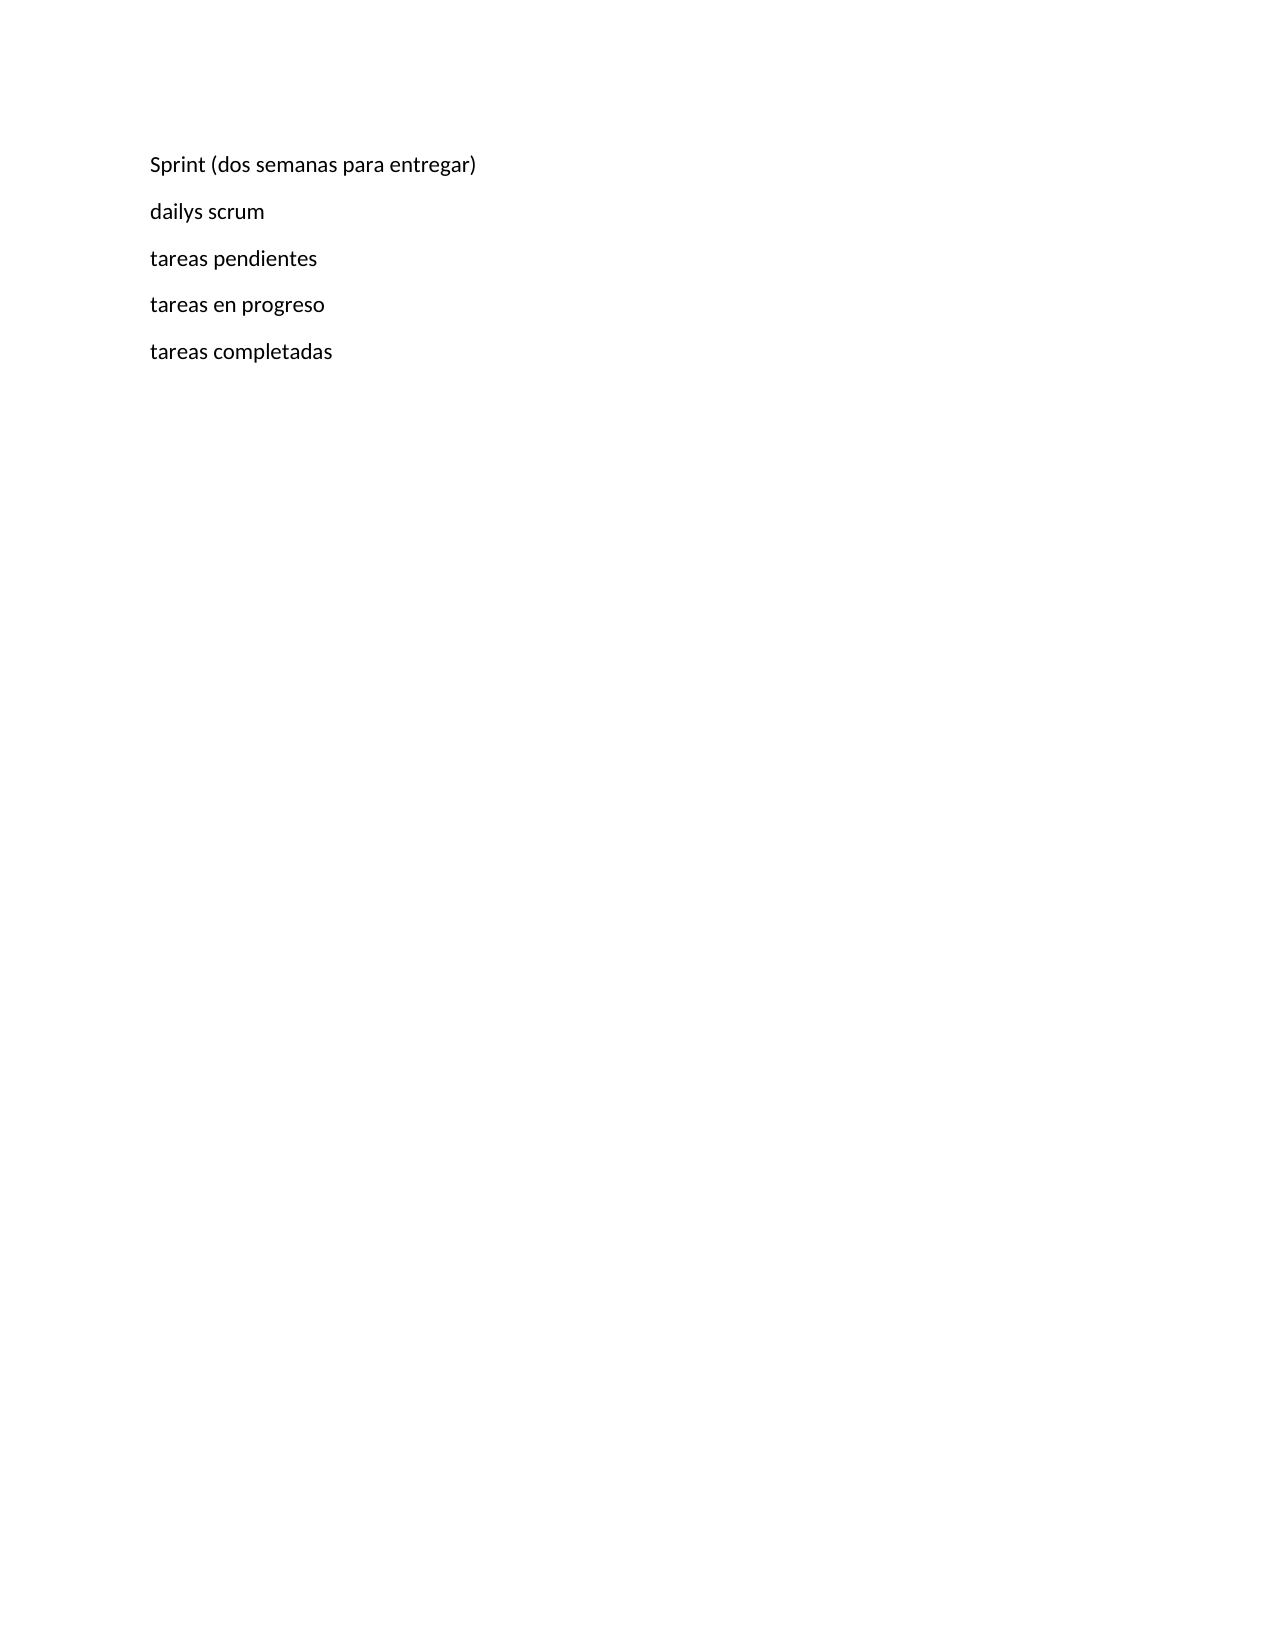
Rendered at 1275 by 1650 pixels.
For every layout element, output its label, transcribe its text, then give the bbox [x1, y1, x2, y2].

text tareas completadas [150, 337, 1125, 366]
text tareas en progreso [150, 291, 1125, 319]
text Sprint (dos semanas para entregar) [150, 150, 1125, 178]
text tareas pendientes [150, 244, 1125, 272]
text dailys scrum [150, 197, 1125, 225]
